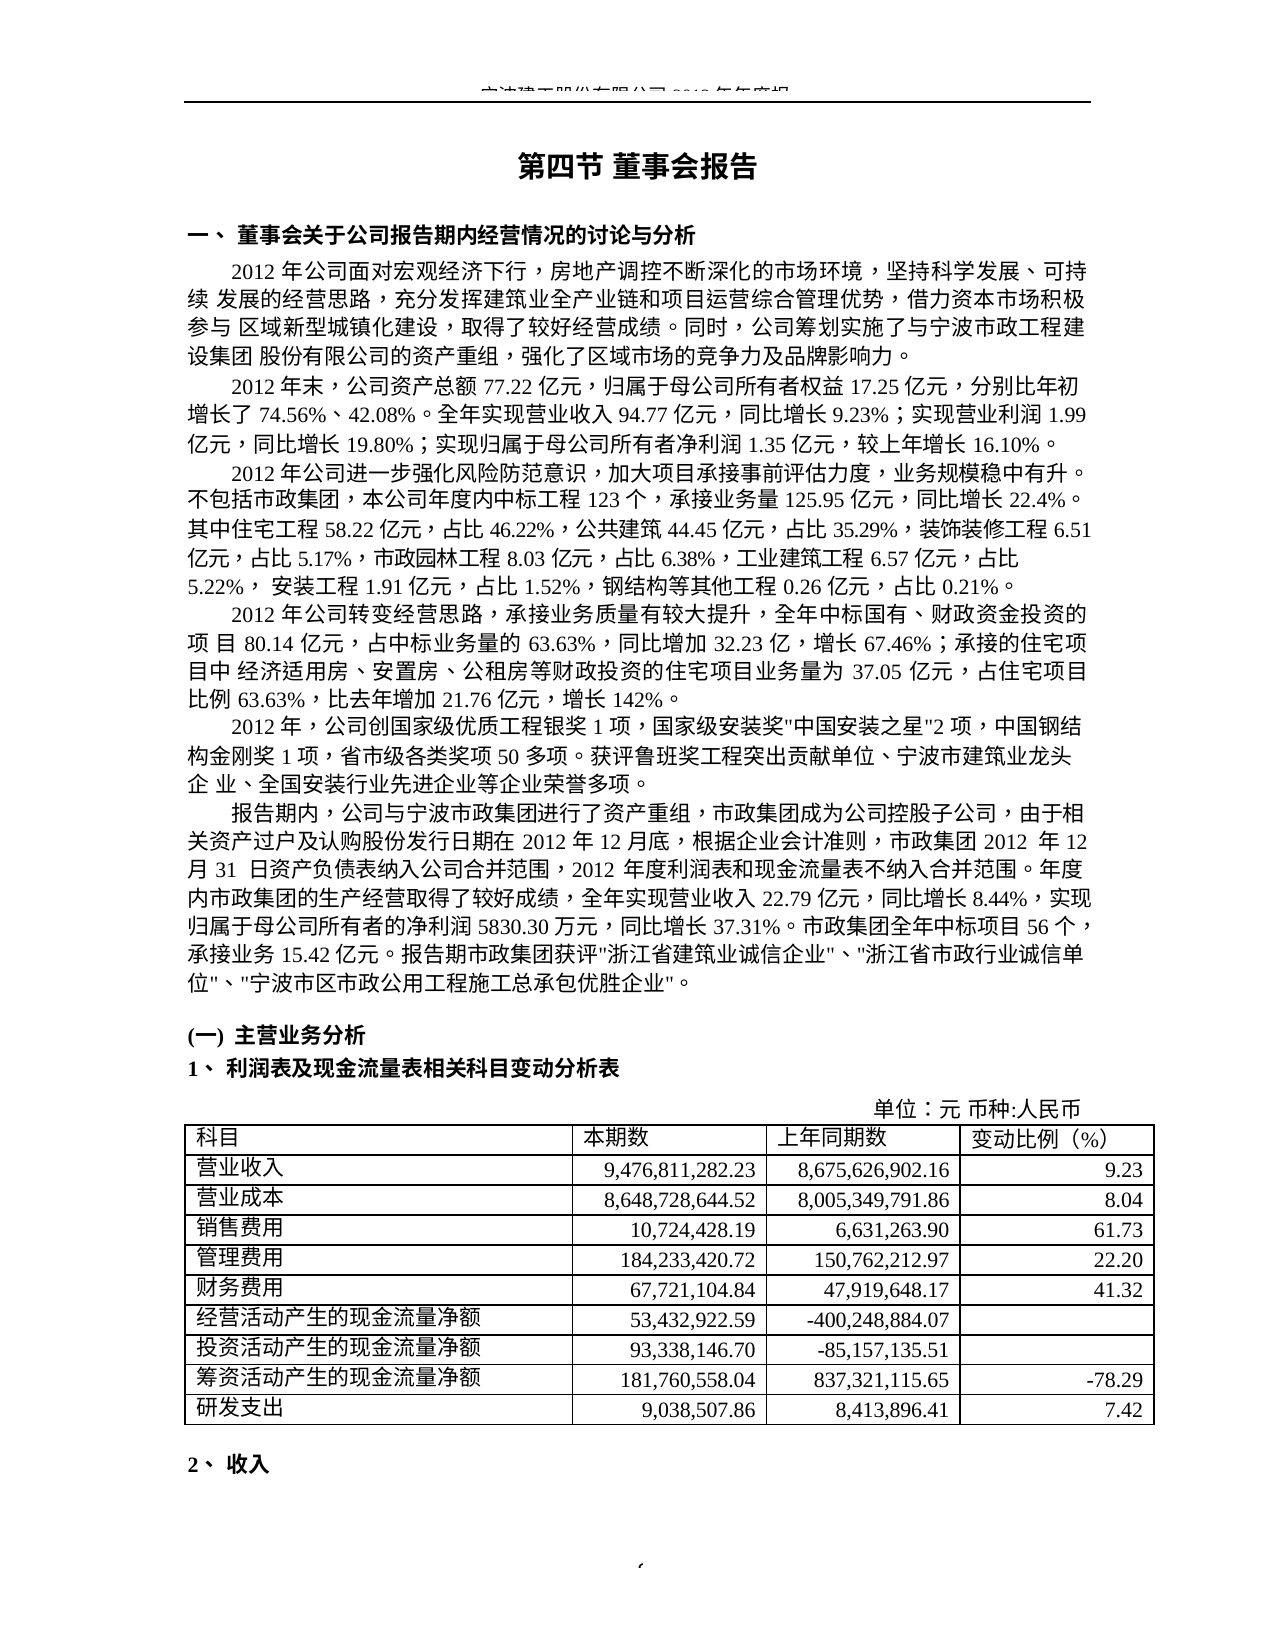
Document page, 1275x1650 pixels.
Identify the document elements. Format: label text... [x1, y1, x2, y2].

subtitle (一) 主营业务分析 [187, 1020, 628, 1050]
text 增长了 74.56%、42.08%。全年实现营业收入 94.77 亿元，同比增长 9.23%；实现营业利润 1.99 [187, 400, 1099, 428]
table_cell -85,157,135.51 [767, 1336, 959, 1364]
table_cell 研发支出 [186, 1395, 572, 1424]
subtitle 2、 收入 [187, 1449, 508, 1479]
table_cell [961, 1306, 1153, 1334]
table_header 上年同期数 [767, 1126, 959, 1154]
table_cell 93,338,146.70 [573, 1336, 766, 1364]
table_header 科目 [186, 1126, 572, 1154]
table_cell 7.42 [961, 1395, 1153, 1424]
text 承接业务 15.42 亿元。报告期市政集团获评"浙江省建筑业诚信企业"、"浙江省市政行业诚信单 位"、"宁波市区市政公用工程施工总承包优胜企业"。 [187, 940, 1089, 997]
table_cell 6,631,263.90 [767, 1216, 959, 1244]
text 不包括市政集团，本公司年度内中标工程 123 个，承接业务量 125.95 亿元，同比增长 22.4%。 [187, 487, 1099, 513]
table_cell 9,476,811,282.23 [573, 1156, 766, 1184]
table_cell 9.23 [961, 1156, 1153, 1184]
table_cell 9,038,507.86 [573, 1395, 766, 1424]
table_cell 47,919,648.17 [767, 1276, 959, 1304]
table_cell 61.73 [961, 1216, 1153, 1244]
table_cell 营业成本 [186, 1186, 572, 1214]
subtitle 第四节 董事会报告 [511, 146, 764, 186]
table_cell [961, 1336, 1153, 1364]
table_cell 41.32 [961, 1276, 1153, 1304]
table_cell 8,413,896.41 [767, 1395, 959, 1424]
table_cell 销售费用 [186, 1216, 572, 1244]
table_cell 150,762,212.97 [767, 1246, 959, 1274]
table_cell -400,248,884.07 [767, 1306, 959, 1334]
text 报告期内，公司与宁波市政集团进行了资产重组，市政集团成为公司控股子公司，由于相 关资产过户及认购股份发行日期在 2012 年 12 月底，根据企业会计准则，市政集团 2012 年 12 月 31 日资产负债表纳入公司合并范围，2012 年度利润表和现金流量表不纳入合并范围。年度 [187, 798, 1088, 883]
table_cell 经营活动产生的现金流量净额 [186, 1306, 572, 1334]
table_cell 10,724,428.19 [573, 1216, 766, 1244]
table_cell 管理费用 [186, 1246, 572, 1274]
table_cell 筹资活动产生的现金流量净额 [186, 1365, 572, 1394]
table_cell 53,432,922.59 [573, 1306, 766, 1334]
text 单位：元 币种:人民币 [874, 1094, 1169, 1124]
text 构金刚奖 1 项，省市级各类奖项 50 多项。获评鲁班奖工程突出贡献单位、宁波市建筑业龙头企 业、全国安装行业先进企业等企业荣誉多项。 [187, 742, 1089, 798]
table_cell 财务费用 [186, 1276, 572, 1304]
table_cell 837,321,115.65 [767, 1365, 959, 1394]
text 2012 年末，公司资产总额 77.22 亿元，归属于母公司所有者权益 17.25 亿元，分别比年初 [231, 371, 1099, 400]
table_cell 投资活动产生的现金流量净额 [186, 1336, 572, 1364]
text 2012 年，公司创国家级优质工程银奖 1 项，国家级安装奖"中国安装之星"2 项，中国钢结 [231, 713, 1099, 740]
text 2012 年公司转变经营思路，承接业务质量有较大提升，全年中标国有、财政资金投资的项 目 80.14 亿元，占中标业务量的 63.63%，同比增加 32.23 亿，增长 67.46%；承接的住宅项目中 经济适用房、安置房、公租房等财政投资的住宅项目业务量为 37.05 亿元，占住宅项目比例 63.63%，比去年增加 21.76 亿元，增长 142%。 [187, 600, 1088, 713]
text 2012 年公司面对宏观经济下行，房地产调控不断深化的市场环境，坚持科学发展、可持续 发展的经营思路，充分发挥建筑业全产业链和项目运营综合管理优势，借力资本市场积极参与 区域新型城镇化建设，取得了较好经营成绩。同时，公司筹划实施了与宁波市政工程建设集团 股份有限公司的资产重组，强化了区域市场的竞争力及品牌影响力。 [187, 256, 1088, 371]
table_cell 181,760,558.04 [573, 1365, 766, 1394]
table_cell 8.04 [961, 1186, 1153, 1214]
table_cell 营业收入 [186, 1156, 572, 1184]
text 内市政集团的生产经营取得了较好成绩，全年实现营业收入 22.79 亿元，同比增长 8.44%，实现 归属于母公司所有者的净利润 5830.30 万元，同比增长 37.31%。市政集团全年中标项目 56 个， [187, 883, 1099, 940]
table_cell 8,005,349,791.86 [767, 1186, 959, 1214]
text 其中住宅工程 58.22 亿元，占比 46.22%，公共建筑 44.45 亿元，占比 35.29%，装饰装修工程 6.51 亿元，占比 5.17%，市政园林工程 8.03 亿元，占比 6.38%，工业建筑工程 6.57 亿元，占比 5.22%， 安装工程 1.91 亿元，占比 1.52%，钢结构等其他工程 0.26 亿元，占比 0.21%。 [187, 515, 1099, 600]
text 1、 利润表及现金流量表相关科目变动分析表 [187, 1053, 628, 1083]
subtitle 一、 董事会关于公司报告期内经营情况的讨论与分析 [187, 220, 724, 250]
table_cell 184,233,420.72 [573, 1246, 766, 1274]
table_cell 8,675,626,902.16 [767, 1156, 959, 1184]
table_cell 67,721,104.84 [573, 1276, 766, 1304]
table_cell 22.20 [961, 1246, 1153, 1274]
text 亿元，同比增长 19.80%；实现归属于母公司所有者净利润 1.35 亿元，较上年增长 16.10%。 2012 年公司进一步强化风险防范意识，加大项目承接事前评估力度，业务规模稳中有升。 [187, 430, 1092, 487]
table_cell 8,648,728,644.52 [573, 1186, 766, 1214]
table_header 本期数 [573, 1126, 766, 1154]
table_cell -78.29 [961, 1365, 1153, 1394]
table_header 变动比例（%） [961, 1126, 1153, 1154]
